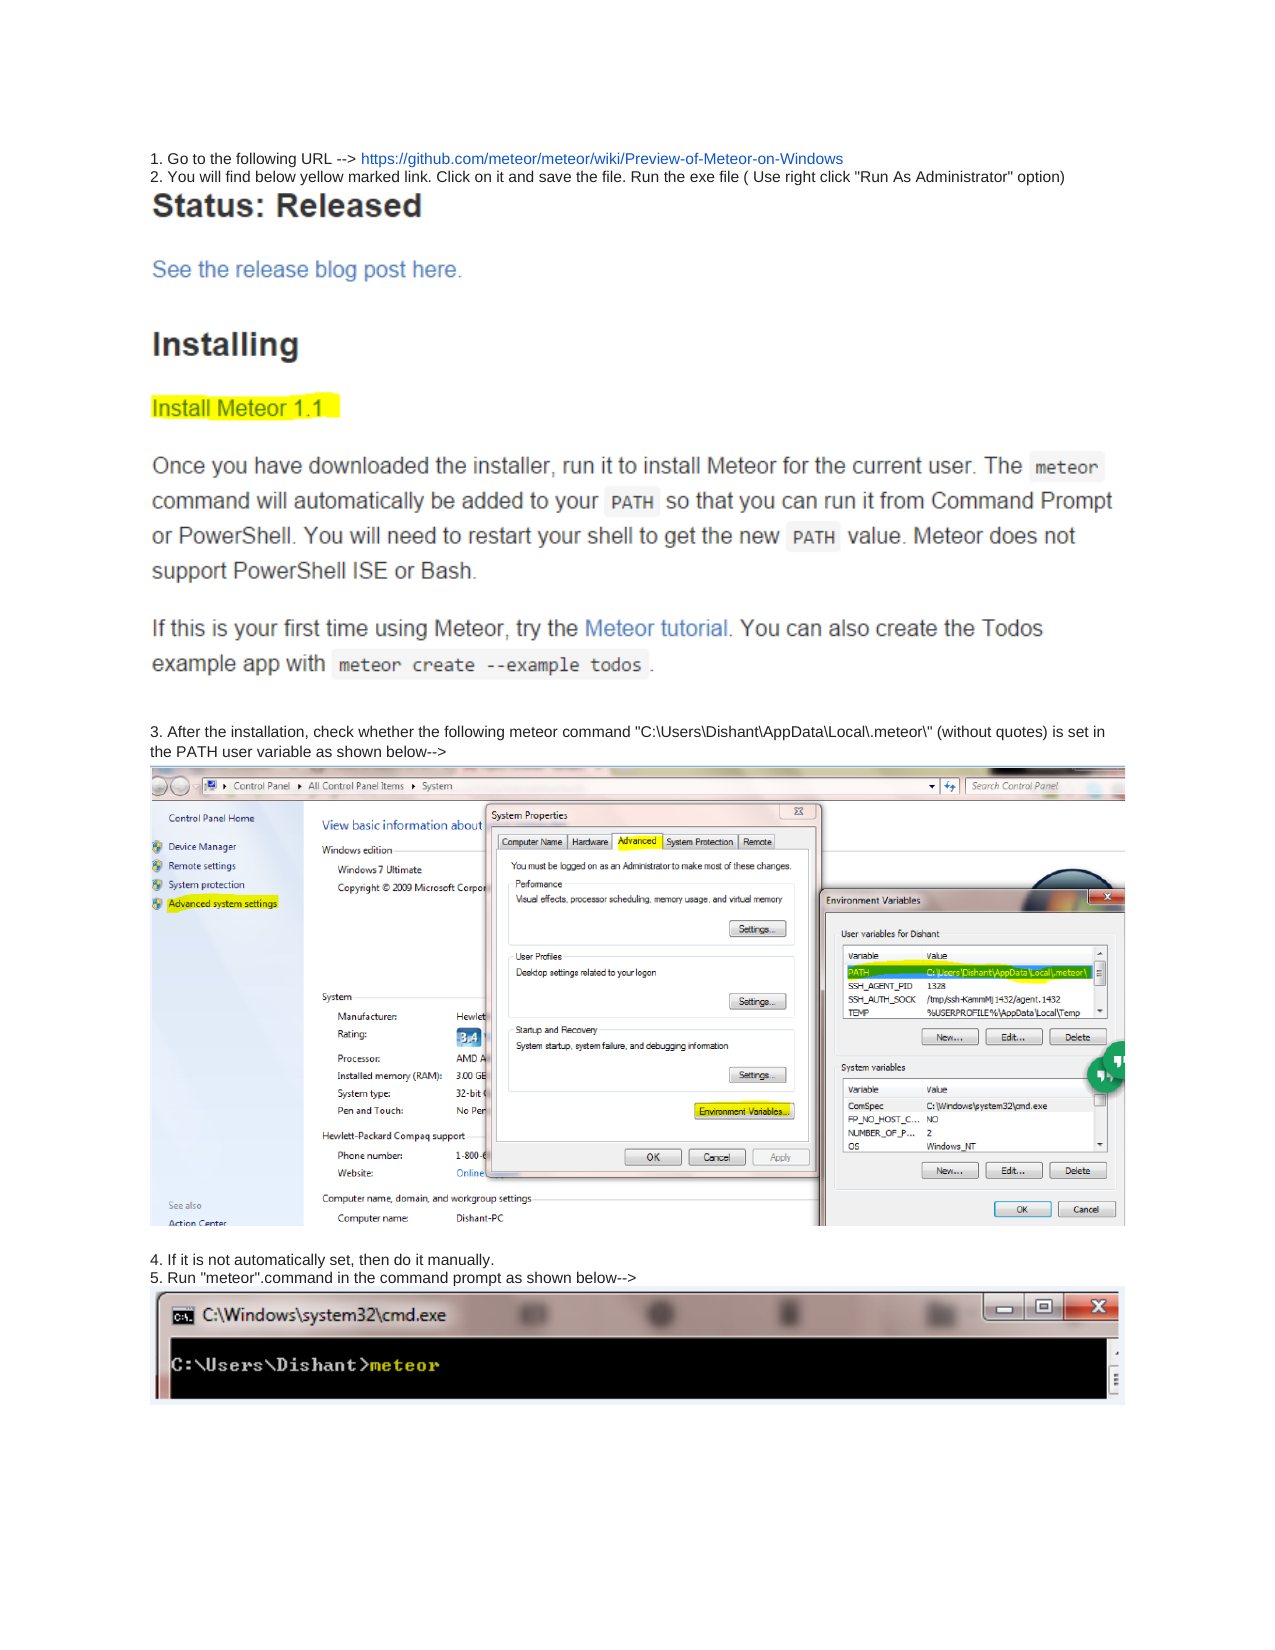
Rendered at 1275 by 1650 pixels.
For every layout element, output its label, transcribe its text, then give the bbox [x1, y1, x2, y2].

picture [150, 186, 1125, 698]
text 4. If it is not automatically set, then do it manually. [150, 1251, 1125, 1269]
text 2. You will find below yellow marked link. Click on it and save the file. Run the exe file ( Use right click "Run As Administrator" option) [150, 168, 1125, 186]
text 3. After the installation, check whether the following meteor command "C:\Users\Dishant\AppData\Local\.meteor\" (without quotes) is set in the PATH user variable as shown below--> [150, 723, 1125, 765]
picture [150, 1286, 1125, 1405]
text 1. Go to the following URL --> https://github.com/meteor/meteor/wiki/Preview-of-Meteor-on-Windows [150, 150, 1125, 168]
text 5. Run "meteor".command in the command prompt as shown below--> [150, 1269, 1125, 1286]
picture [150, 765, 1125, 1226]
